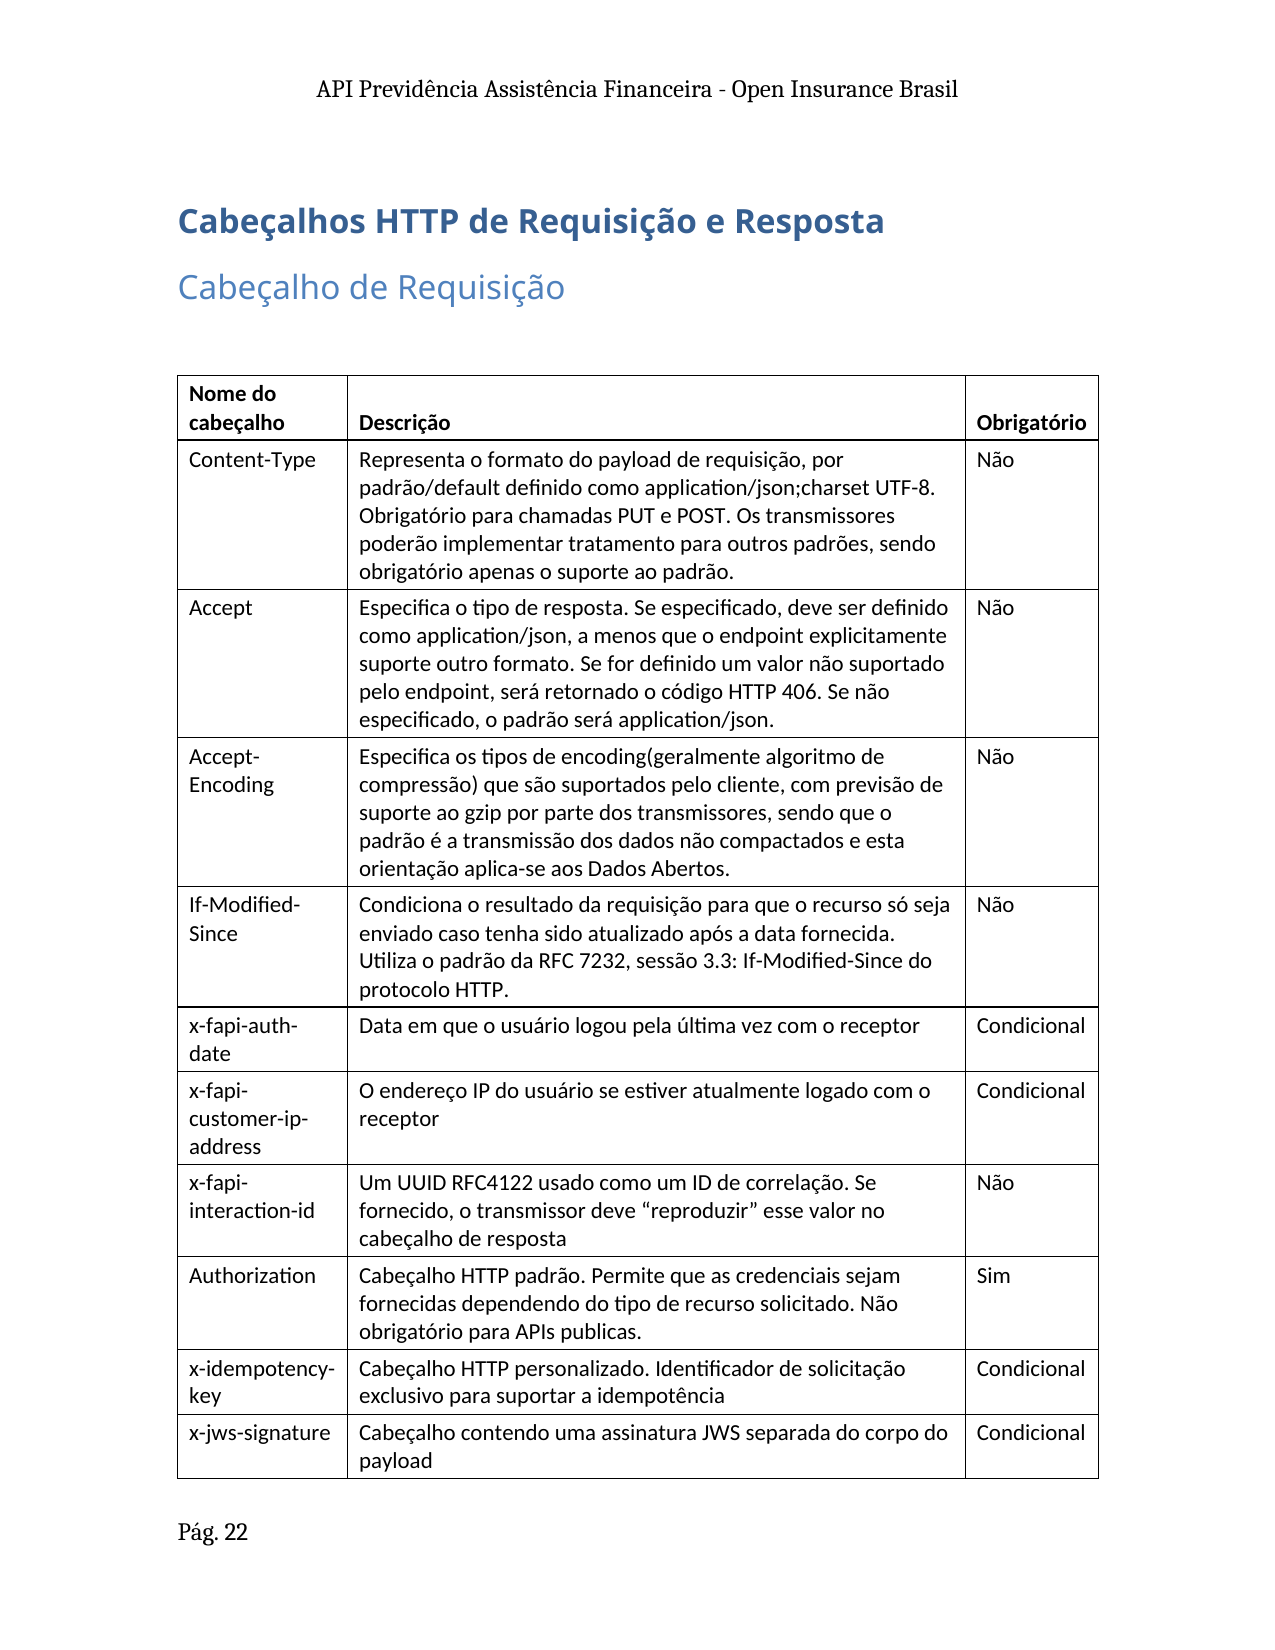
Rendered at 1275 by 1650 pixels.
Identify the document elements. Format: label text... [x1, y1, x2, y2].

table_cell Cabeçalho HTTP padrão. Permite que as credenciais sejam fornecidas dependendo do tipo de recurso solicitado. Não obrigatório para APIs publicas. [348, 1257, 965, 1349]
table_cell Condiciona o resultado da requisição para que o recurso só seja enviado caso tenha sido atualizado após a data fornecida. Utiliza o padrão da RFC 7232, sessão 3.3: If-Modified-Since do protocolo HTTP. [348, 887, 965, 1006]
table_cell Não [966, 590, 1098, 737]
subtitle Cabeçalhos HTTP de Requisição e Resposta [177, 198, 1098, 243]
table_cell Content-Type [178, 441, 347, 588]
table_cell Sim [966, 1257, 1098, 1349]
table_cell x-fapi-customer-ip-address [178, 1072, 347, 1164]
table_header Descrição [348, 376, 965, 439]
table_header Obrigatório [966, 376, 1098, 439]
table_cell Não [966, 441, 1098, 588]
table_cell Accept-Encoding [178, 738, 347, 886]
table_cell Não [966, 738, 1098, 886]
table_cell Especifica o tipo de resposta. Se especificado, deve ser definido como application/json, a menos que o endpoint explicitamente suporte outro formato. Se for definido um valor não suportado pelo endpoint, será retornado o código HTTP 406. Se não especificado, o padrão será application/json. [348, 590, 965, 737]
table_cell x-fapi-interaction-id [178, 1165, 347, 1256]
table_cell Condicional [966, 1415, 1098, 1478]
table_cell Condicional [966, 1072, 1098, 1164]
subtitle Cabeçalho de Requisição [177, 264, 1098, 309]
table_cell O endereço IP do usuário se estiver atualmente logado com o receptor [348, 1072, 965, 1164]
table_cell Cabeçalho HTTP personalizado. Identificador de solicitação exclusivo para suportar a idempotência [348, 1350, 965, 1413]
table_cell Condicional [966, 1008, 1098, 1071]
table_cell If-Modified-Since [178, 887, 347, 1006]
table_cell Authorization [178, 1257, 347, 1349]
table_cell Condicional [966, 1350, 1098, 1413]
table_cell x-jws-signature [178, 1415, 347, 1478]
table_cell x-fapi-auth-date [178, 1008, 347, 1071]
table_cell Especifica os tipos de encoding(geralmente algoritmo de compressão) que são suportados pelo cliente, com previsão de suporte ao gzip por parte dos transmissores, sendo que o padrão é a transmissão dos dados não compactados e esta orientação aplica-se aos Dados Abertos. [348, 738, 965, 886]
table_cell Accept [178, 590, 347, 737]
table_cell x-idempotency-key [178, 1350, 347, 1413]
table_cell Representa o formato do payload de requisição, por padrão/default definido como application/json;charset UTF-8. Obrigatório para chamadas PUT e POST. Os transmissores poderão implementar tratamento para outros padrões, sendo obrigatório apenas o suporte ao padrão. [348, 441, 965, 588]
table_cell Cabeçalho contendo uma assinatura JWS separada do corpo do payload [348, 1415, 965, 1478]
table_cell Data em que o usuário logou pela última vez com o receptor [348, 1008, 965, 1071]
table_cell Não [966, 887, 1098, 1006]
table_cell Um UUID RFC4122 usado como um ID de correlação. Se fornecido, o transmissor deve “reproduzir” esse valor no cabeçalho de resposta [348, 1165, 965, 1256]
table_header Nome do cabeçalho [178, 376, 347, 439]
table_cell Não [966, 1165, 1098, 1256]
